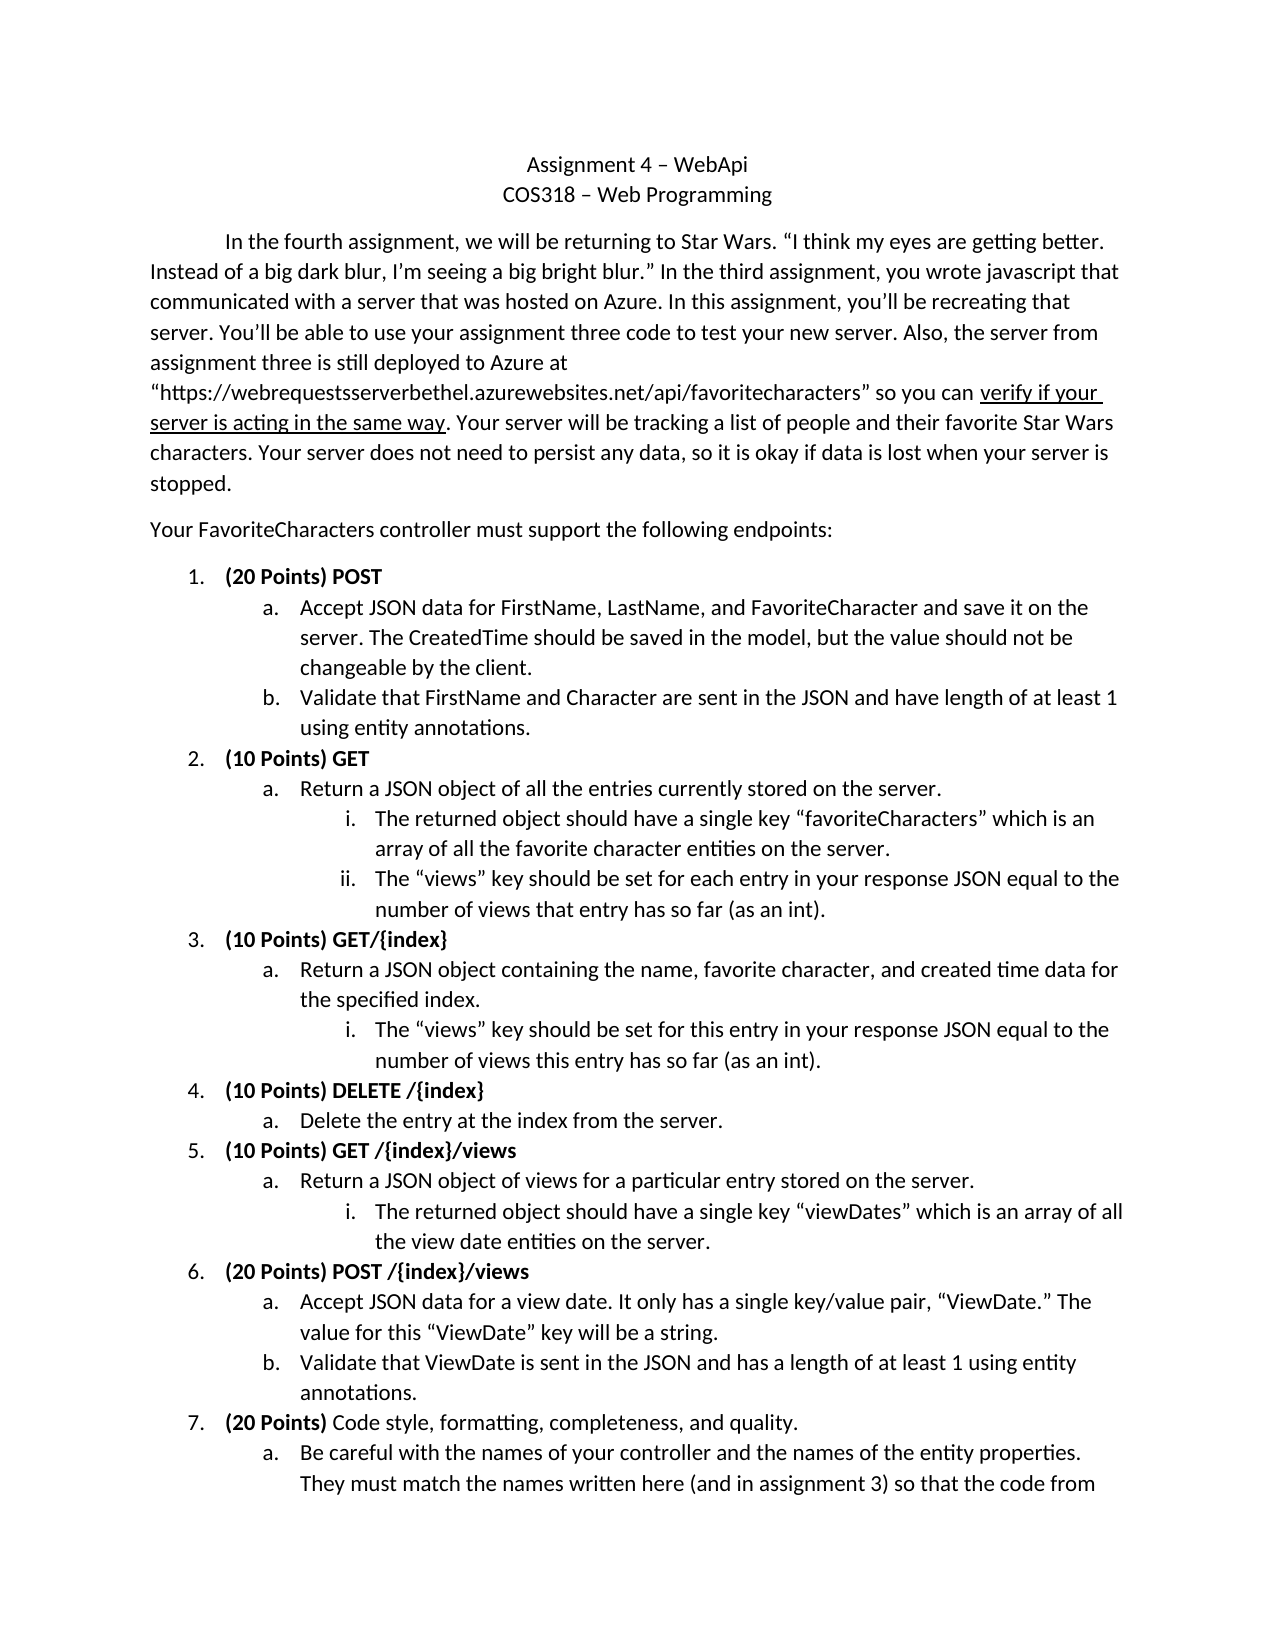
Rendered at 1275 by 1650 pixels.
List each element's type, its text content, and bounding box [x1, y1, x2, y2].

list The “views” key should be set for each entry in your response JSON equal to the number of views that entry has so far (as an int). [356, 864, 1125, 923]
list (10 Points) DELETE /{index} [187, 1076, 1125, 1104]
list Validate that ViewDate is sent in the JSON and has a length of at least 1 using entity annotations. [262, 1348, 1125, 1406]
list (20 Points) POST [187, 562, 1125, 591]
list The returned object should have a single key “viewDates” which is an array of all the view date entities on the server. [356, 1197, 1125, 1255]
list Return a JSON object of all the entries currently stored on the server. [262, 774, 1125, 802]
list Delete the entry at the index from the server. [262, 1106, 1125, 1134]
list (10 Points) GET /{index}/views [187, 1136, 1125, 1164]
text In the fourth assignment, we will be returning to Star Wars. “I think my eyes are getting better. Instead of a big dark blur, I’m seeing a big bright blur.” In the third assignment, you wrote javascript that communicated with a server that was hosted on Azure. In this assignment, you’ll be recreating that server. You’ll be able to use your assignment three code to test your new server. Also, the server from assignment three is still deployed to Azure at “https://webrequestsserverbethel.azurewebsites.net/api/favoritecharacters” so you can verify if your server is acting in the same way. Your server will be tracking a list of people and their favorite Star Wars characters. Your server does not need to persist any data, so it is okay if data is lost when your server is stopped. [150, 227, 1125, 497]
list Return a JSON object of views for a particular entry stored on the server. [262, 1167, 1125, 1195]
list Accept JSON data for a view date. It only has a single key/value pair, “ViewDate.” The value for this “ViewDate” key will be a string. [262, 1287, 1125, 1346]
list (20 Points) Code style, formatting, completeness, and quality. [187, 1408, 1125, 1436]
list (20 Points) POST /{index}/views [187, 1257, 1125, 1285]
text Assignment 4 – WebApi COS318 – Web Programming [150, 150, 1125, 208]
list Return a JSON object containing the name, favorite character, and created time data for the specified index. [262, 955, 1125, 1013]
list Accept JSON data for FirstName, LastName, and FavoriteCharacter and save it on the server. The CreatedTime should be saved in the model, but the value should not be changeable by the client. [262, 593, 1125, 681]
list The returned object should have a single key “favoriteCharacters” which is an array of all the favorite character entities on the server. [356, 804, 1125, 862]
list The “views” key should be set for this entry in your response JSON equal to the number of views this entry has so far (as an int). [356, 1016, 1125, 1074]
text Your FavoriteCharacters controller must support the following endpoints: [150, 516, 1125, 544]
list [262, 1438, 1125, 1497]
list (10 Points) GET [187, 744, 1125, 772]
list Validate that FirstName and Character are sent in the JSON and have length of at least 1 using entity annotations. [262, 683, 1125, 742]
list (10 Points) GET/{index} [187, 925, 1125, 953]
